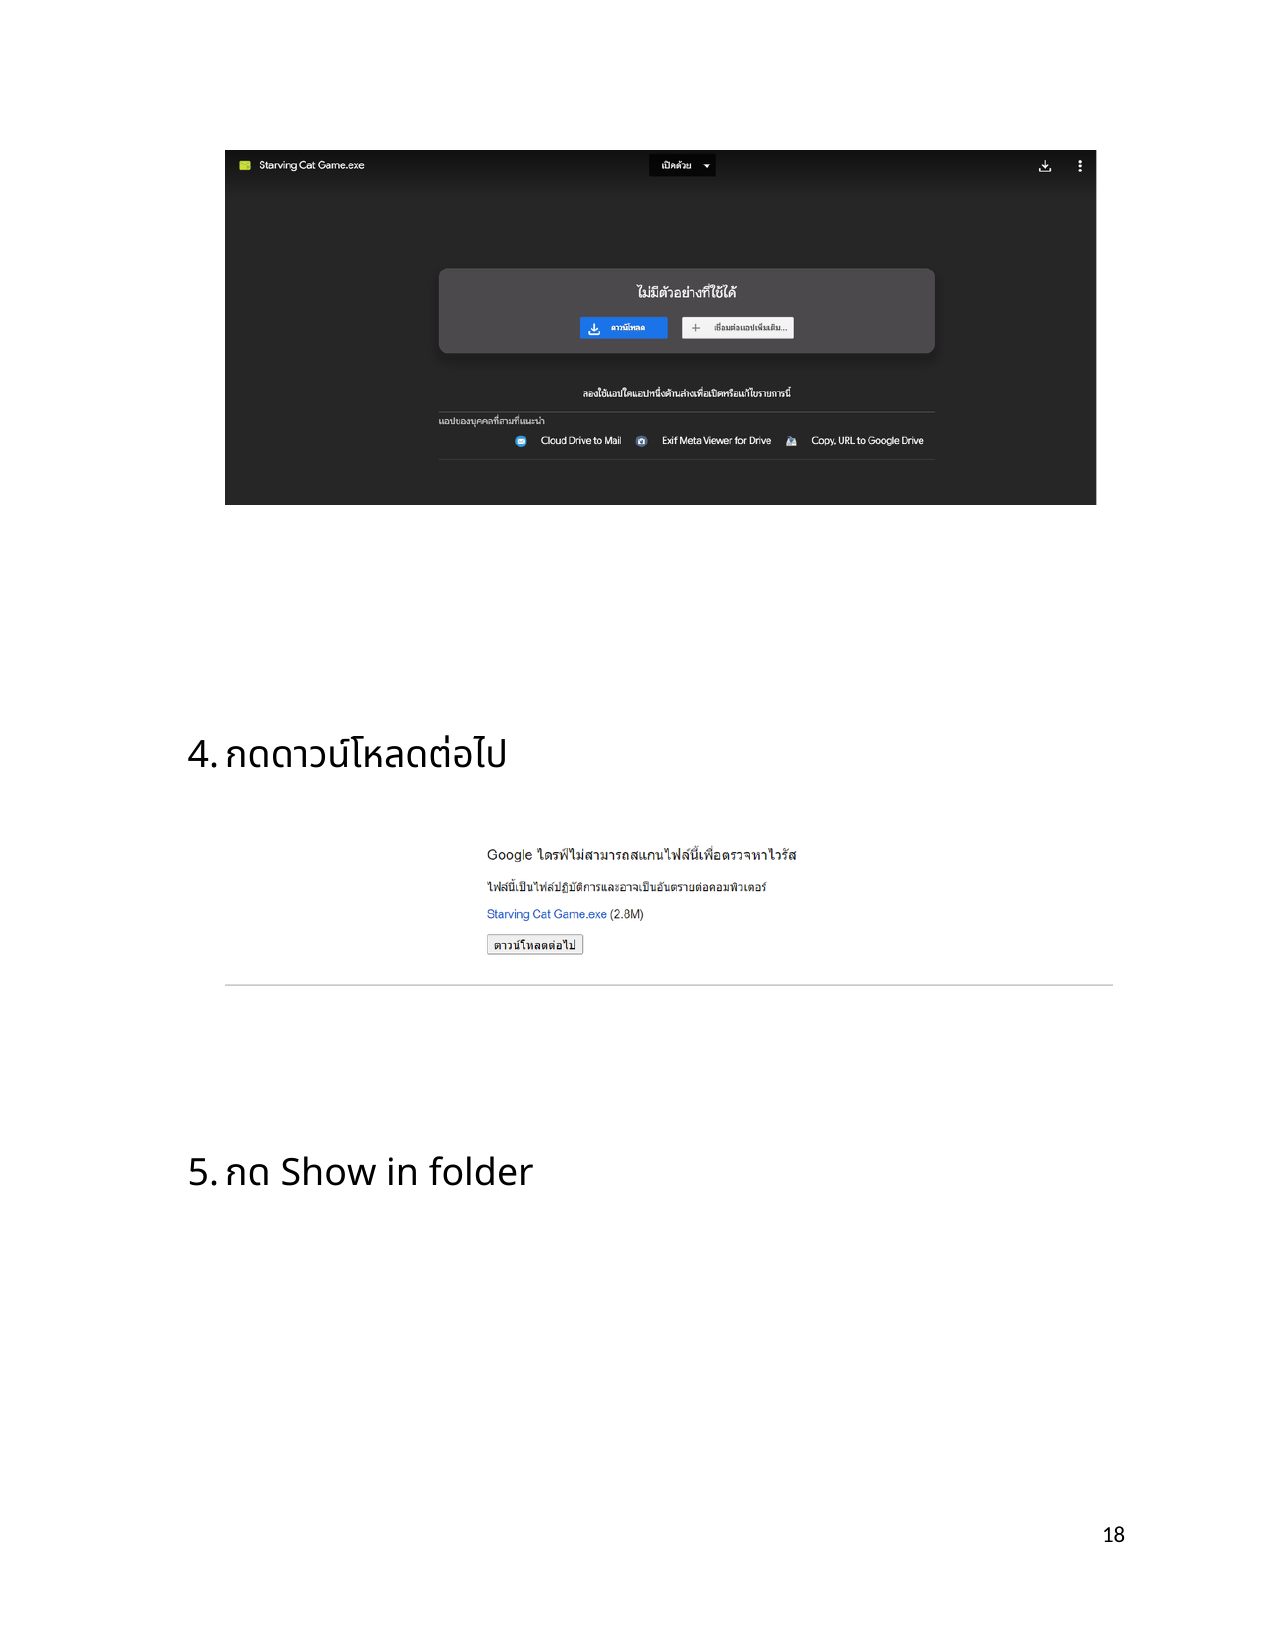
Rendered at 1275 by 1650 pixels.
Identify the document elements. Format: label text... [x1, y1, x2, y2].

list กด Show in folder [187, 1145, 1125, 1202]
picture [225, 788, 1113, 1143]
picture [225, 150, 1097, 505]
list กดดาวน์โหลดต่อไป [187, 727, 1125, 784]
